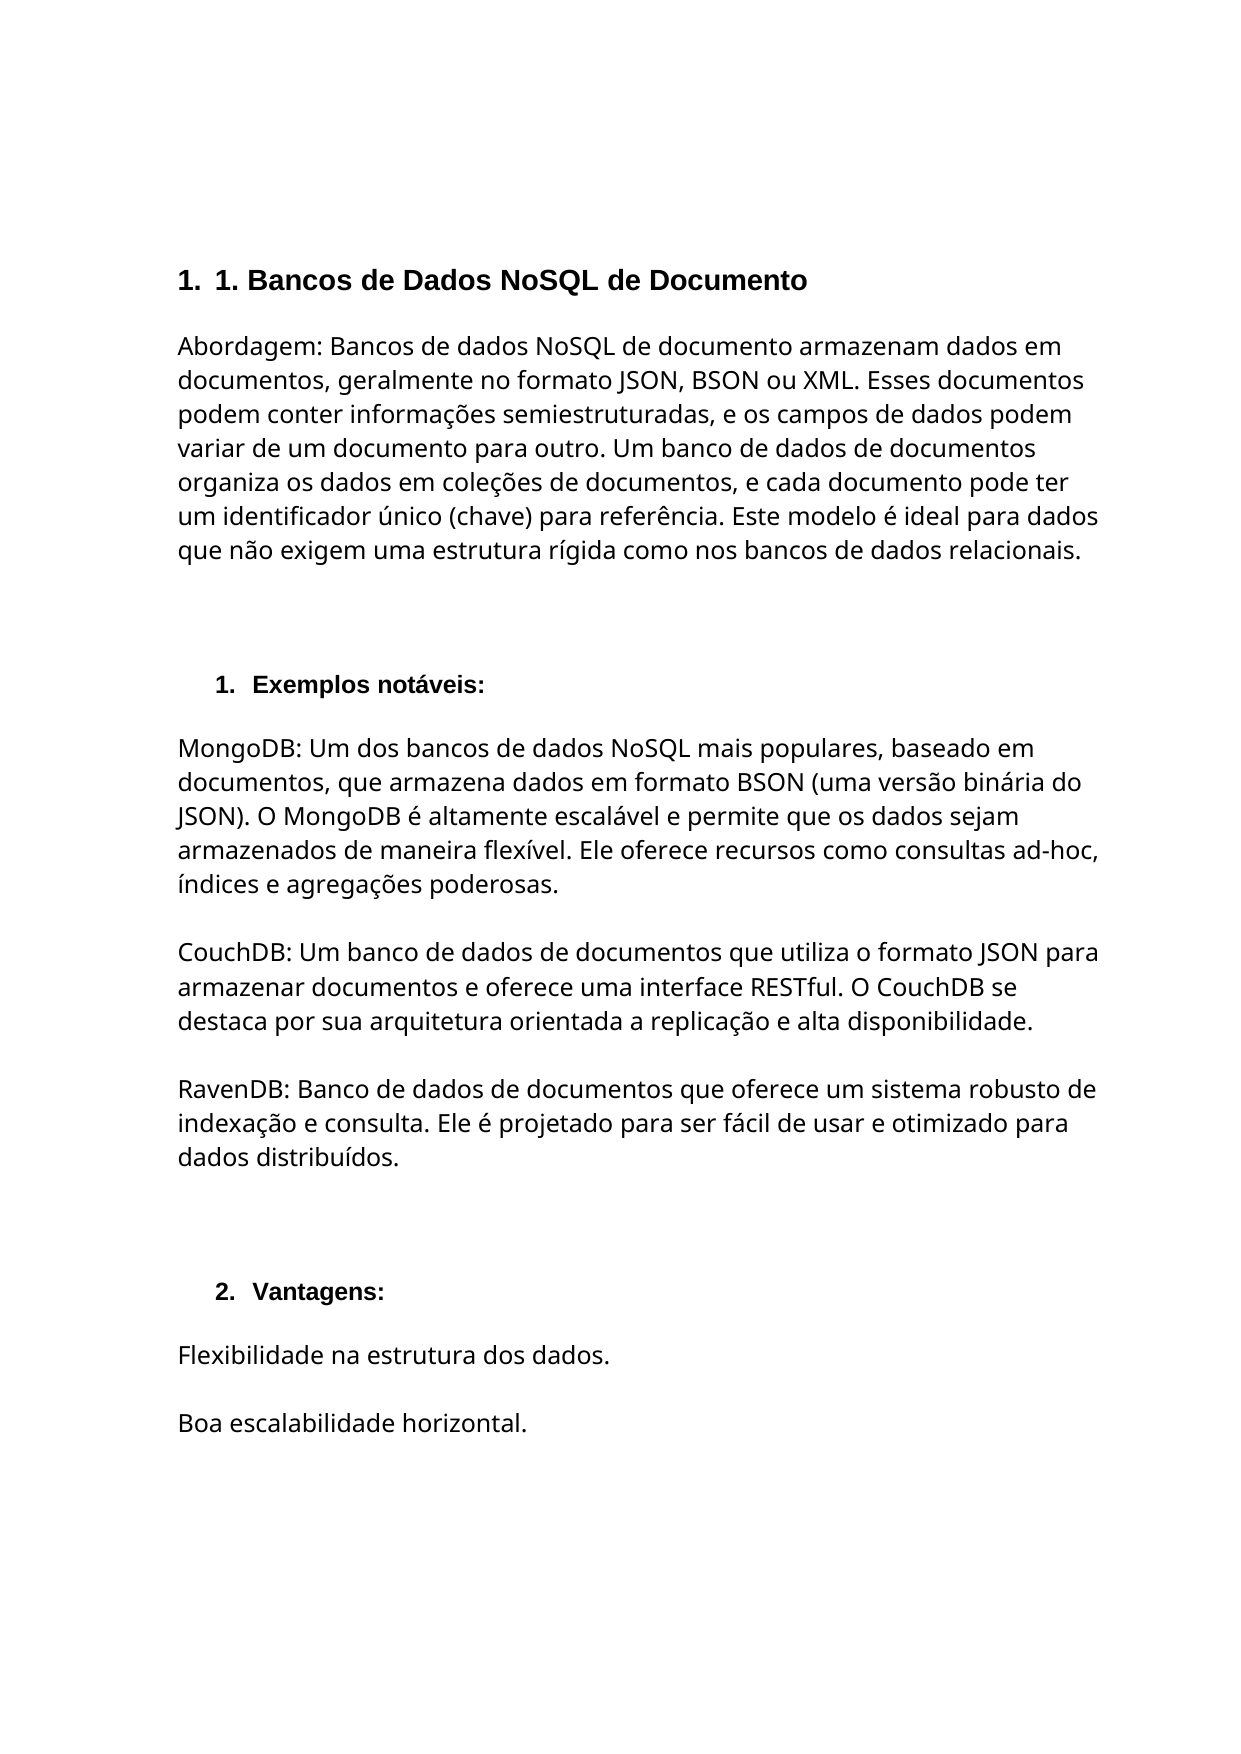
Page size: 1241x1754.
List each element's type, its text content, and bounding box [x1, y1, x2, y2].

subtitle Vantagens: [215, 1277, 1122, 1306]
text Flexibilidade na estrutura dos dados. Boa escalabilidade horizontal. [177, 1337, 624, 1439]
text RavenDB: Banco de dados de documentos que oferece um sistema robusto de indexação e consulta. Ele é projetado para ser fácil de usar e otimizado para dados distribuídos. [177, 1072, 1122, 1174]
text MongoDB: Um dos bancos de dados NoSQL mais populares, baseado em documentos, que armazena dados em formato BSON (uma versão binária do JSON). O MongoDB é altamente escalável e permite que os dados sejam armazenados de maneira flexível. Ele oferece recursos como consultas ad-hoc, índices e agregações poderosas. [177, 730, 1110, 901]
text CouchDB: Um banco de dados de documentos que utiliza o formato JSON para armazenar documentos e oferece uma interface RESTful. O CouchDB se destaca por sua arquitetura orientada a replicação e alta disponibilidade. [177, 935, 1110, 1037]
text Abordagem: Bancos de dados NoSQL de documento armazenam dados em documentos, geralmente no formato JSON, BSON ou XML. Esses documentos podem conter informações semiestruturadas, e os campos de dados podem variar de um documento para outro. Um banco de dados de documentos organiza os dados em coleções de documentos, e cada documento pode ter um identificador único (chave) para referência. Este modelo é ideal para dados que não exigem uma estrutura rígida como nos bancos de dados relacionais. [177, 328, 1110, 567]
subtitle Exemplos notáveis: [215, 670, 1122, 699]
subtitle 1. Bancos de Dados NoSQL de Documento [177, 263, 1122, 297]
